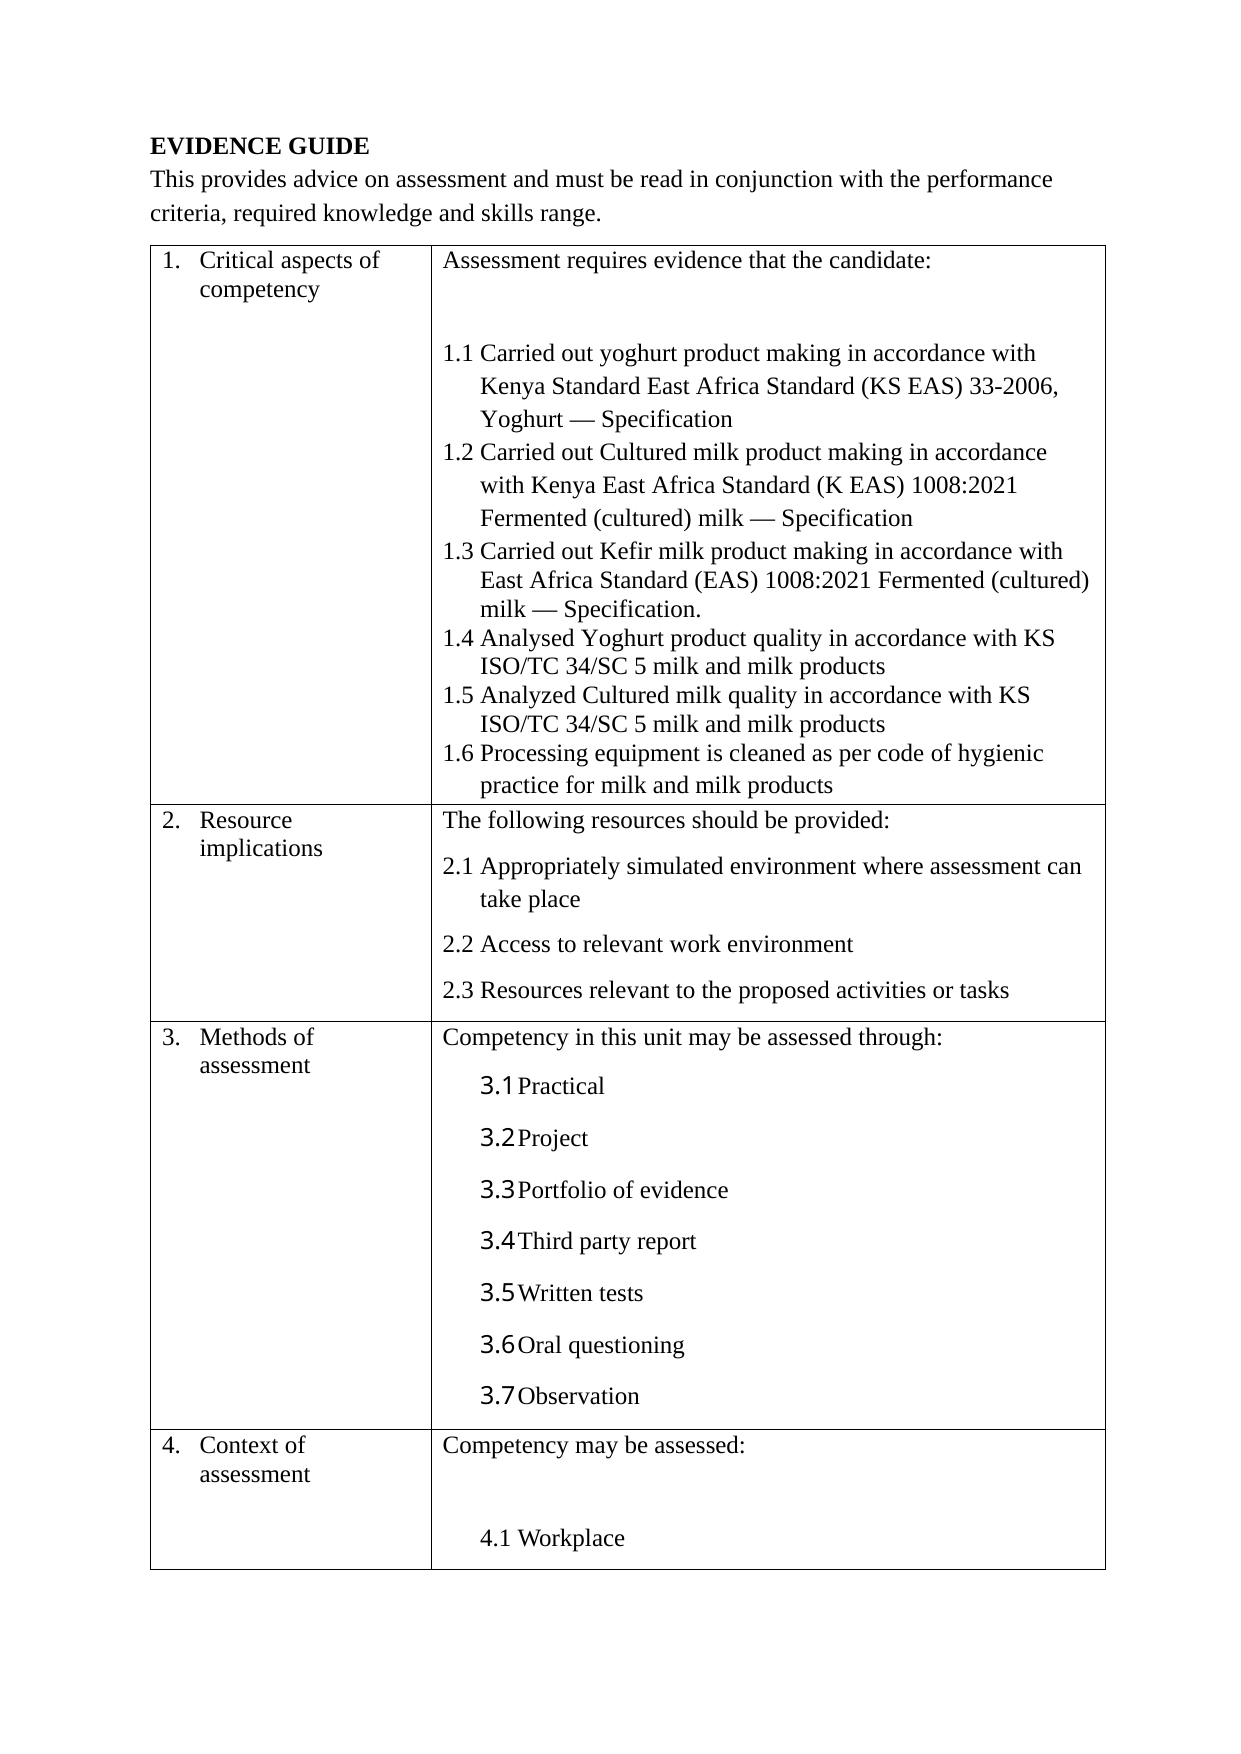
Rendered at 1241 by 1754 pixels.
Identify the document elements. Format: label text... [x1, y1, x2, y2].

table_header Assessment requires evidence that the candidate: Carried out yoghurt product making in accordance with Kenya Standard East Africa Standard (KS EAS) 33-2006, Yoghurt — Specification Carried out Cultured milk product making in accordance with Kenya East Africa Standard (K EAS) 1008:2021 Fermented (cultured) milk — Specification Carried out Kefir milk product making in accordance with East Africa Standard (EAS) 1008:2021 Fermented (cultured) milk — Specification. Analysed Yoghurt product quality in accordance with KS ISO/TC 34/SC 5 milk and milk products Analyzed Cultured milk quality in accordance with KS ISO/TC 34/SC 5 milk and milk products Processing equipment is cleaned as per code of hygienic practice for milk and milk products [432, 246, 1105, 804]
table_cell Resource implications [151, 805, 431, 1021]
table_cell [151, 1430, 431, 1569]
table_header Critical aspects of competency [151, 246, 431, 804]
table_cell The following resources should be provided: Appropriately simulated environment where assessment can take place Access to relevant work environment Resources relevant to the proposed activities or tasks [432, 805, 1105, 1021]
text This provides advice on assessment and must be read in conjunction with the performance criteria, required knowledge and skills range. [150, 164, 1090, 227]
text EVIDENCE GUIDE [150, 131, 1090, 160]
table_cell Competency in this unit may be assessed through: Practical Project Portfolio of evidence Third party report Written tests Oral questioning Observation [432, 1022, 1105, 1429]
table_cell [432, 1430, 1105, 1569]
table_cell Methods of assessment [151, 1022, 431, 1429]
